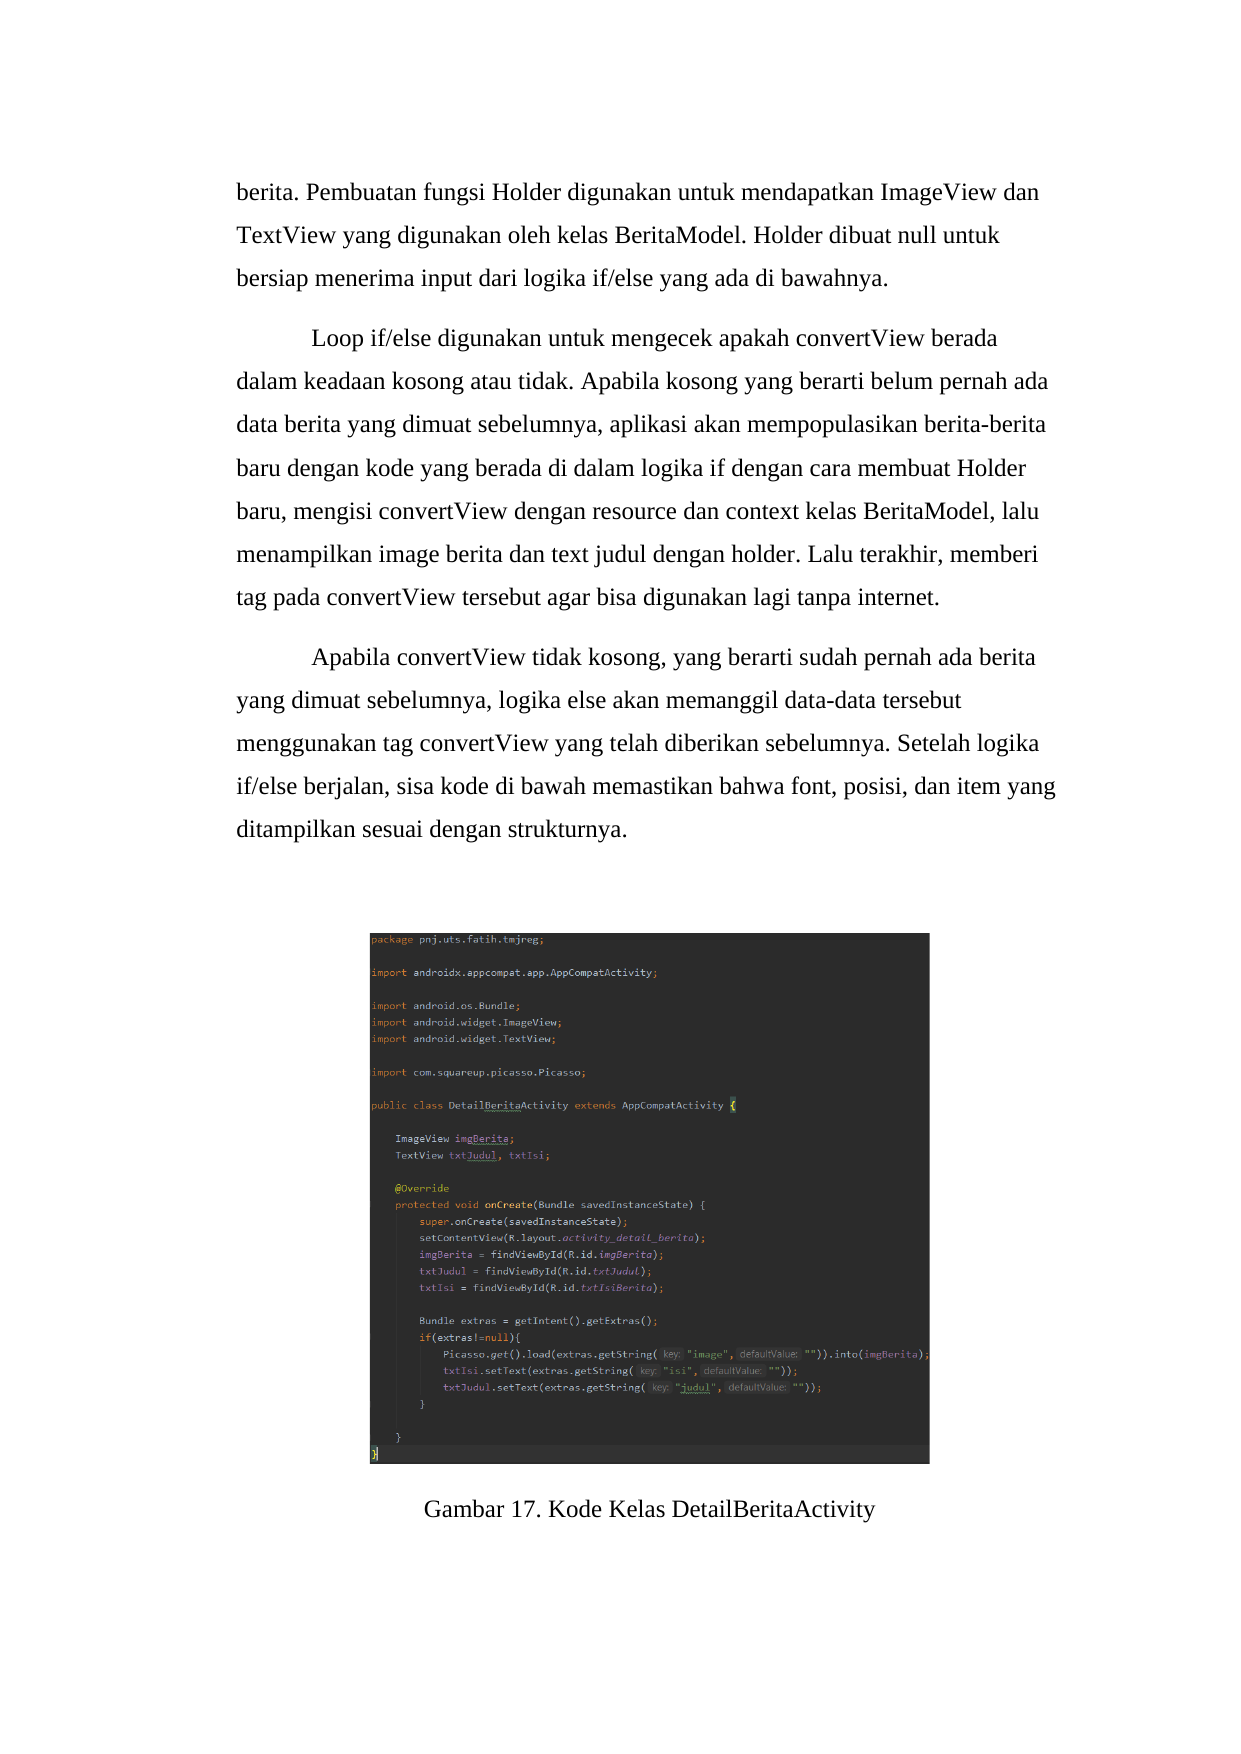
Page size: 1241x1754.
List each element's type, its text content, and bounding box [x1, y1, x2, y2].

picture [369, 933, 930, 1464]
text Loop if/else digunakan untuk mengecek apakah convertView berada dalam keadaan kosong atau tidak. Apabila kosong yang berarti belum pernah ada data berita yang dimuat sebelumnya, aplikasi akan mempopulasikan berita-berita baru dengan kode yang berada di dalam logika if dengan cara membuat Holder baru, mengisi convertView dengan resource dan context kelas BeritaModel, lalu menampilkan image berita dan text judul dengan holder. Lalu terakhir, memberi tag pada convertView tersebut agar bisa digunakan lagi tanpa internet. [236, 323, 1063, 611]
text Gambar 17. Kode Kelas DetailBeritaActivity [236, 1494, 1063, 1523]
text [236, 177, 1063, 292]
text Apabila convertView tidak kosong, yang berarti sudah pernah ada berita yang dimuat sebelumnya, logika else akan memanggil data-data tersebut menggunakan tag convertView yang telah diberikan sebelumnya. Setelah logika if/else berjalan, sisa kode di bawah memastikan bahwa font, posisi, dan item yang ditampilkan sesuai dengan strukturnya. [236, 642, 1063, 843]
